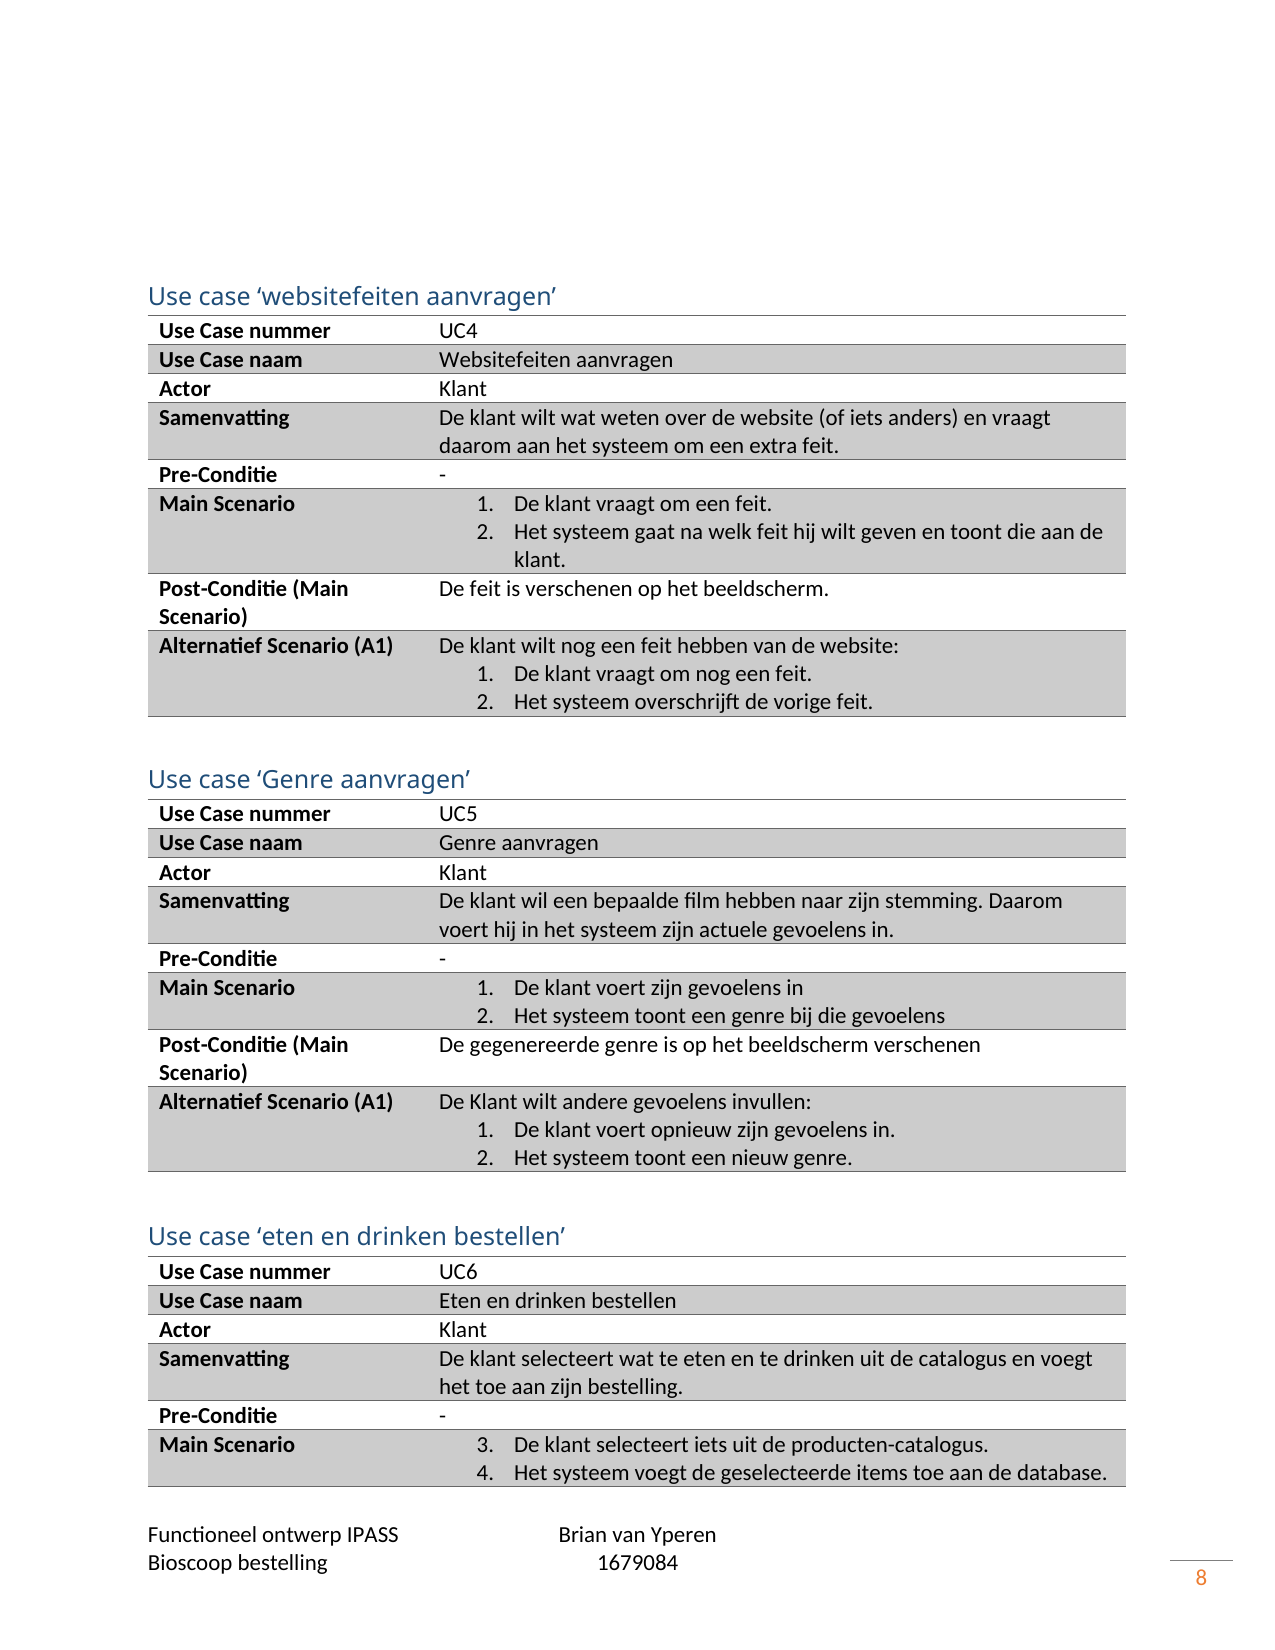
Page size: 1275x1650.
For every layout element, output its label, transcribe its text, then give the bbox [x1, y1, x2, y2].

table_cell Klant [428, 858, 1126, 886]
table_cell De klant vraagt om een feit. Het systeem gaat na welk feit hij wilt geven en toont die aan de klant. [428, 489, 1126, 573]
table_cell Pre-Conditie [148, 460, 428, 488]
subtitle Use case ‘Genre aanvragen’ [148, 762, 1127, 796]
table_cell De klant wil een bepaalde film hebben naar zijn stemming. Daarom voert hij in het systeem zijn actuele gevoelens in. [428, 887, 1126, 943]
table_cell Klant [428, 1315, 1126, 1343]
table_cell Main Scenario [148, 489, 428, 573]
table_cell - [428, 944, 1126, 972]
table_header UC5 [428, 800, 1126, 827]
table_cell De gegenereerde genre is op het beeldscherm verschenen [428, 1030, 1126, 1086]
table_cell De klant selecteert wat te eten en te drinken uit de catalogus en voegt het toe aan zijn bestelling. [428, 1344, 1126, 1400]
table_cell De klant voert zijn gevoelens in Het systeem toont een genre bij die gevoelens [428, 973, 1126, 1029]
subtitle Use case ‘eten en drinken bestellen’ [148, 1219, 1127, 1253]
table_cell Pre-Conditie [148, 944, 428, 972]
table_cell Actor [148, 1315, 428, 1343]
table_header Use Case nummer [148, 1257, 428, 1285]
table_cell Samenvatting [148, 1344, 428, 1400]
table_cell De klant wilt nog een feit hebben van de website: De klant vraagt om nog een feit. Het systeem overschrijft de vorige feit. [428, 631, 1126, 716]
table_cell Main Scenario [148, 973, 428, 1029]
table_cell Klant [428, 374, 1126, 402]
table_cell Alternatief Scenario (A1) [148, 1087, 428, 1171]
table_cell Actor [148, 858, 428, 886]
table_cell De feit is verschenen op het beeldscherm. [428, 574, 1126, 630]
table_cell De Klant wilt andere gevoelens invullen: De klant voert opnieuw zijn gevoelens in. Het systeem toont een nieuw genre. [428, 1087, 1126, 1171]
table_cell Use Case naam [148, 1286, 428, 1314]
table_cell Main Scenario [148, 1430, 428, 1486]
table_cell Post-Conditie (Main Scenario) [148, 1030, 428, 1086]
table_cell Websitefeiten aanvragen [428, 345, 1126, 373]
table_cell Eten en drinken bestellen [428, 1286, 1126, 1314]
table_cell Alternatief Scenario (A1) [148, 631, 428, 716]
table_cell Actor [148, 374, 428, 402]
table_cell - [428, 460, 1126, 488]
table_header UC4 [428, 316, 1126, 344]
table_cell Use Case naam [148, 829, 428, 857]
table_cell De klant selecteert iets uit de producten-catalogus. Het systeem voegt de geselecteerde items toe aan de database. [428, 1430, 1126, 1486]
table_cell Use Case naam [148, 345, 428, 373]
table_cell Samenvatting [148, 887, 428, 943]
table_cell - [428, 1401, 1126, 1429]
table_cell Samenvatting [148, 403, 428, 459]
table_header UC6 [428, 1257, 1126, 1285]
subtitle Use case ‘websitefeiten aanvragen’ [148, 278, 1127, 312]
table_header Use Case nummer [148, 316, 428, 344]
table_cell Pre-Conditie [148, 1401, 428, 1429]
table_cell De klant wilt wat weten over de website (of iets anders) en vraagt daarom aan het systeem om een extra feit. [428, 403, 1126, 459]
table_cell Post-Conditie (Main Scenario) [148, 574, 428, 630]
table_header Use Case nummer [148, 800, 428, 827]
table_cell Genre aanvragen [428, 829, 1126, 857]
